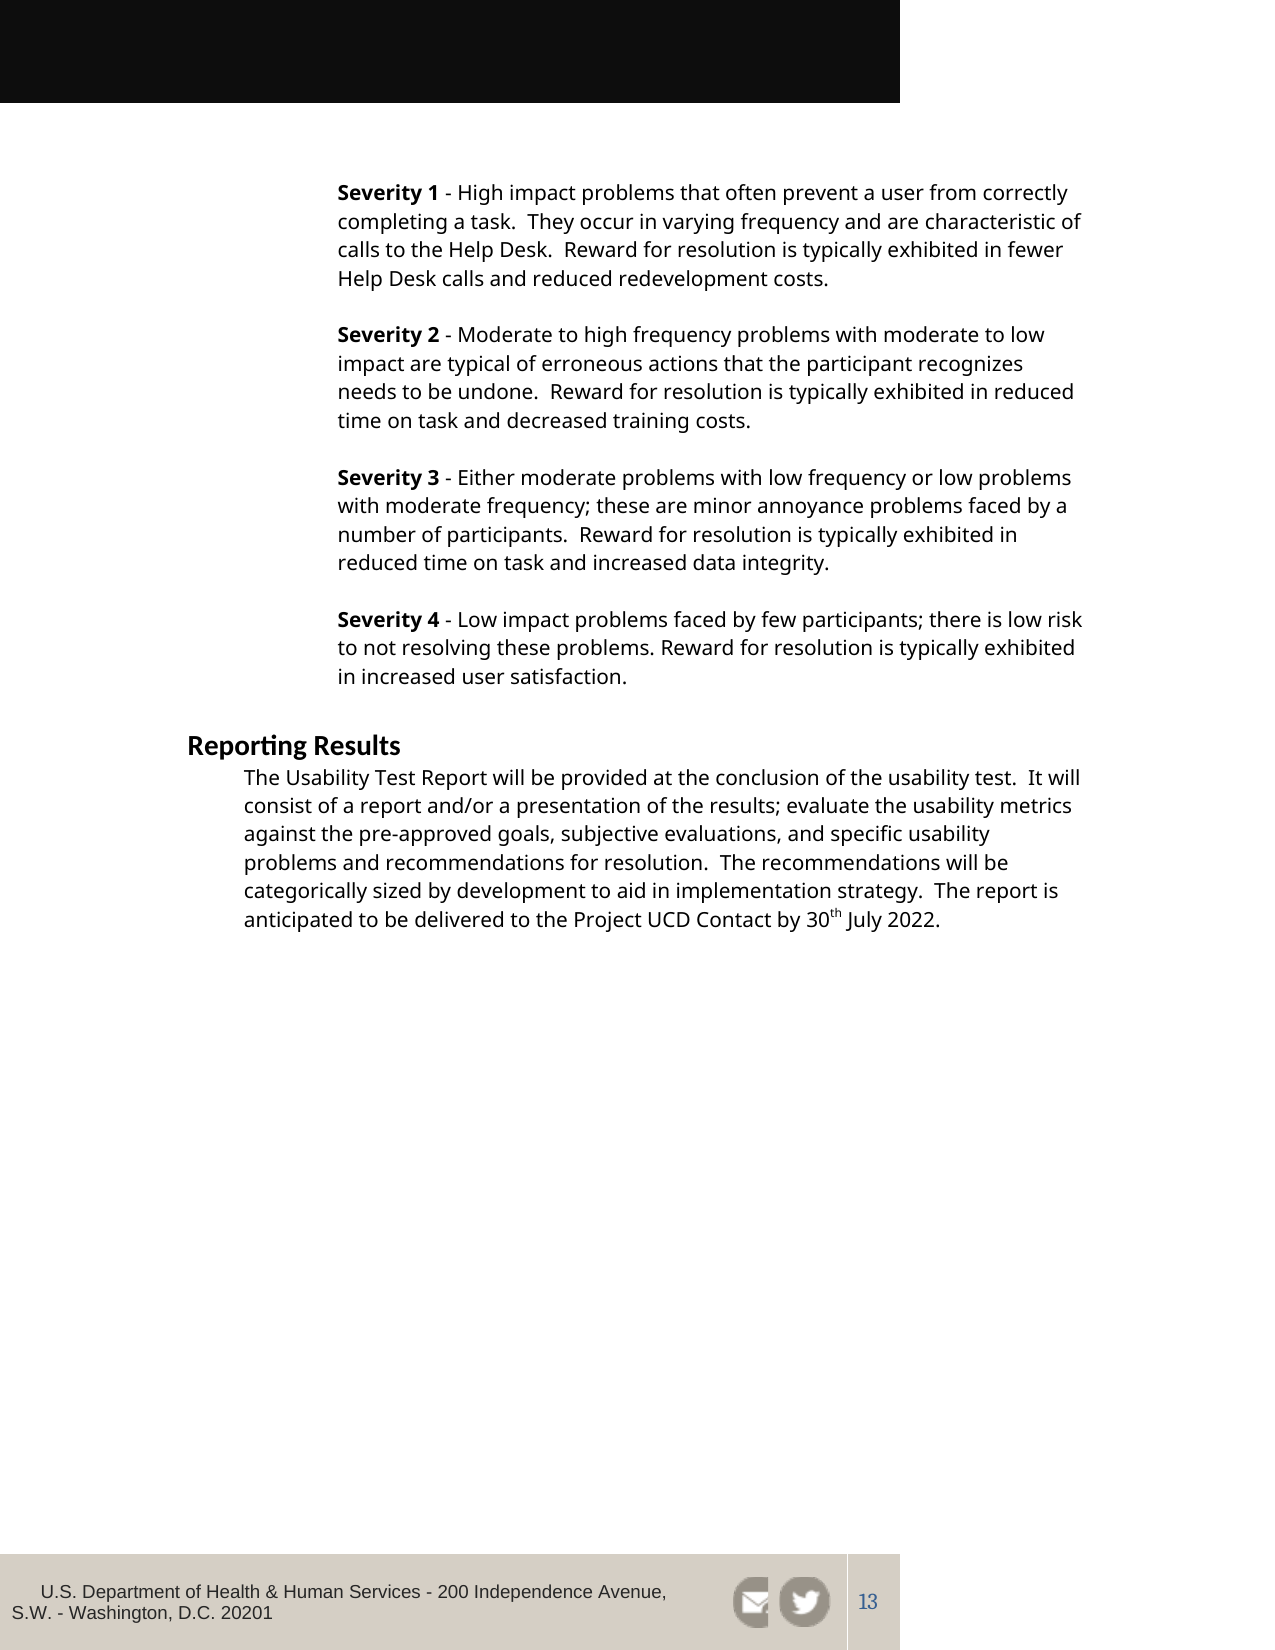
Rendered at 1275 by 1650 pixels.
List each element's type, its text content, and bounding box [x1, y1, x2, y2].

picture [779, 1577, 831, 1627]
text Severity 3 - Either moderate problems with low frequency or low problems with moderate frequency; these are minor annoyance problems faced by a number of participants. Reward for resolution is typically exhibited in reduced time on task and increased data integrity. [337, 463, 1087, 577]
text Severity 4 - Low impact problems faced by few participants; there is low risk to not resolving these problems. Reward for resolution is typically exhibited in increased user satisfaction. [337, 605, 1087, 690]
subtitle Reporting Results [187, 727, 1087, 763]
text The Usability Test Report will be provided at the conclusion of the usability test. It will consist of a report and/or a presentation of the results; evaluate the usability metrics against the pre-approved goals, subjective evaluations, and specific usability problems and recommendations for resolution. The recommendations will be categorically sized by development to aid in implementation strategy. The report is anticipated to be delivered to the Project UCD Contact by 30th July 2022. [244, 763, 1087, 933]
picture [733, 1577, 769, 1628]
text Severity 1 - High impact problems that often prevent a user from correctly completing a task. They occur in varying frequency and are characteristic of calls to the Help Desk. Reward for resolution is typically exhibited in fewer Help Desk calls and reduced redevelopment costs. [337, 178, 1087, 292]
text Severity 2 - Moderate to high frequency problems with moderate to low impact are typical of erroneous actions that the participant recognizes needs to be undone. Reward for resolution is typically exhibited in reduced time on task and decreased training costs. [337, 321, 1087, 434]
